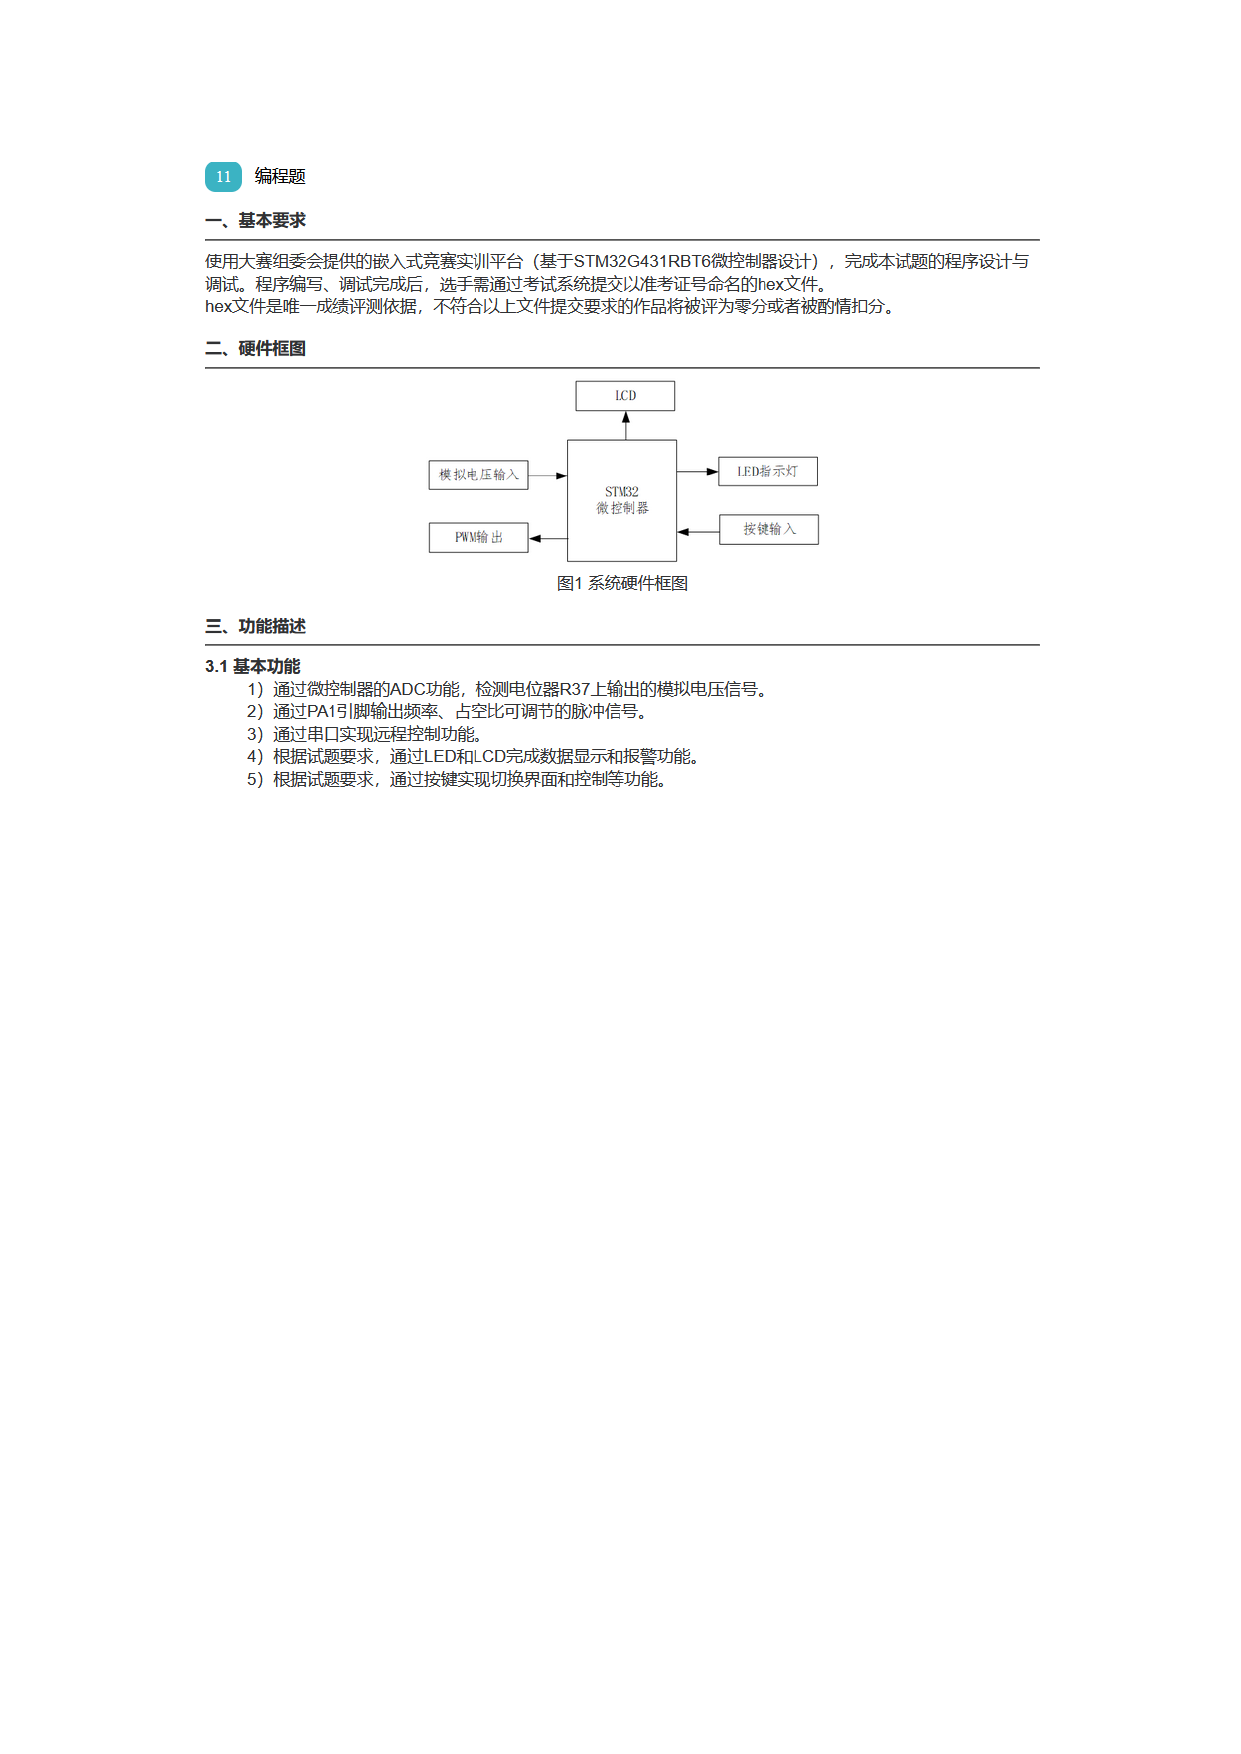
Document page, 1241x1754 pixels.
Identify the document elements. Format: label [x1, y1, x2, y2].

picture [187, 162, 1053, 791]
